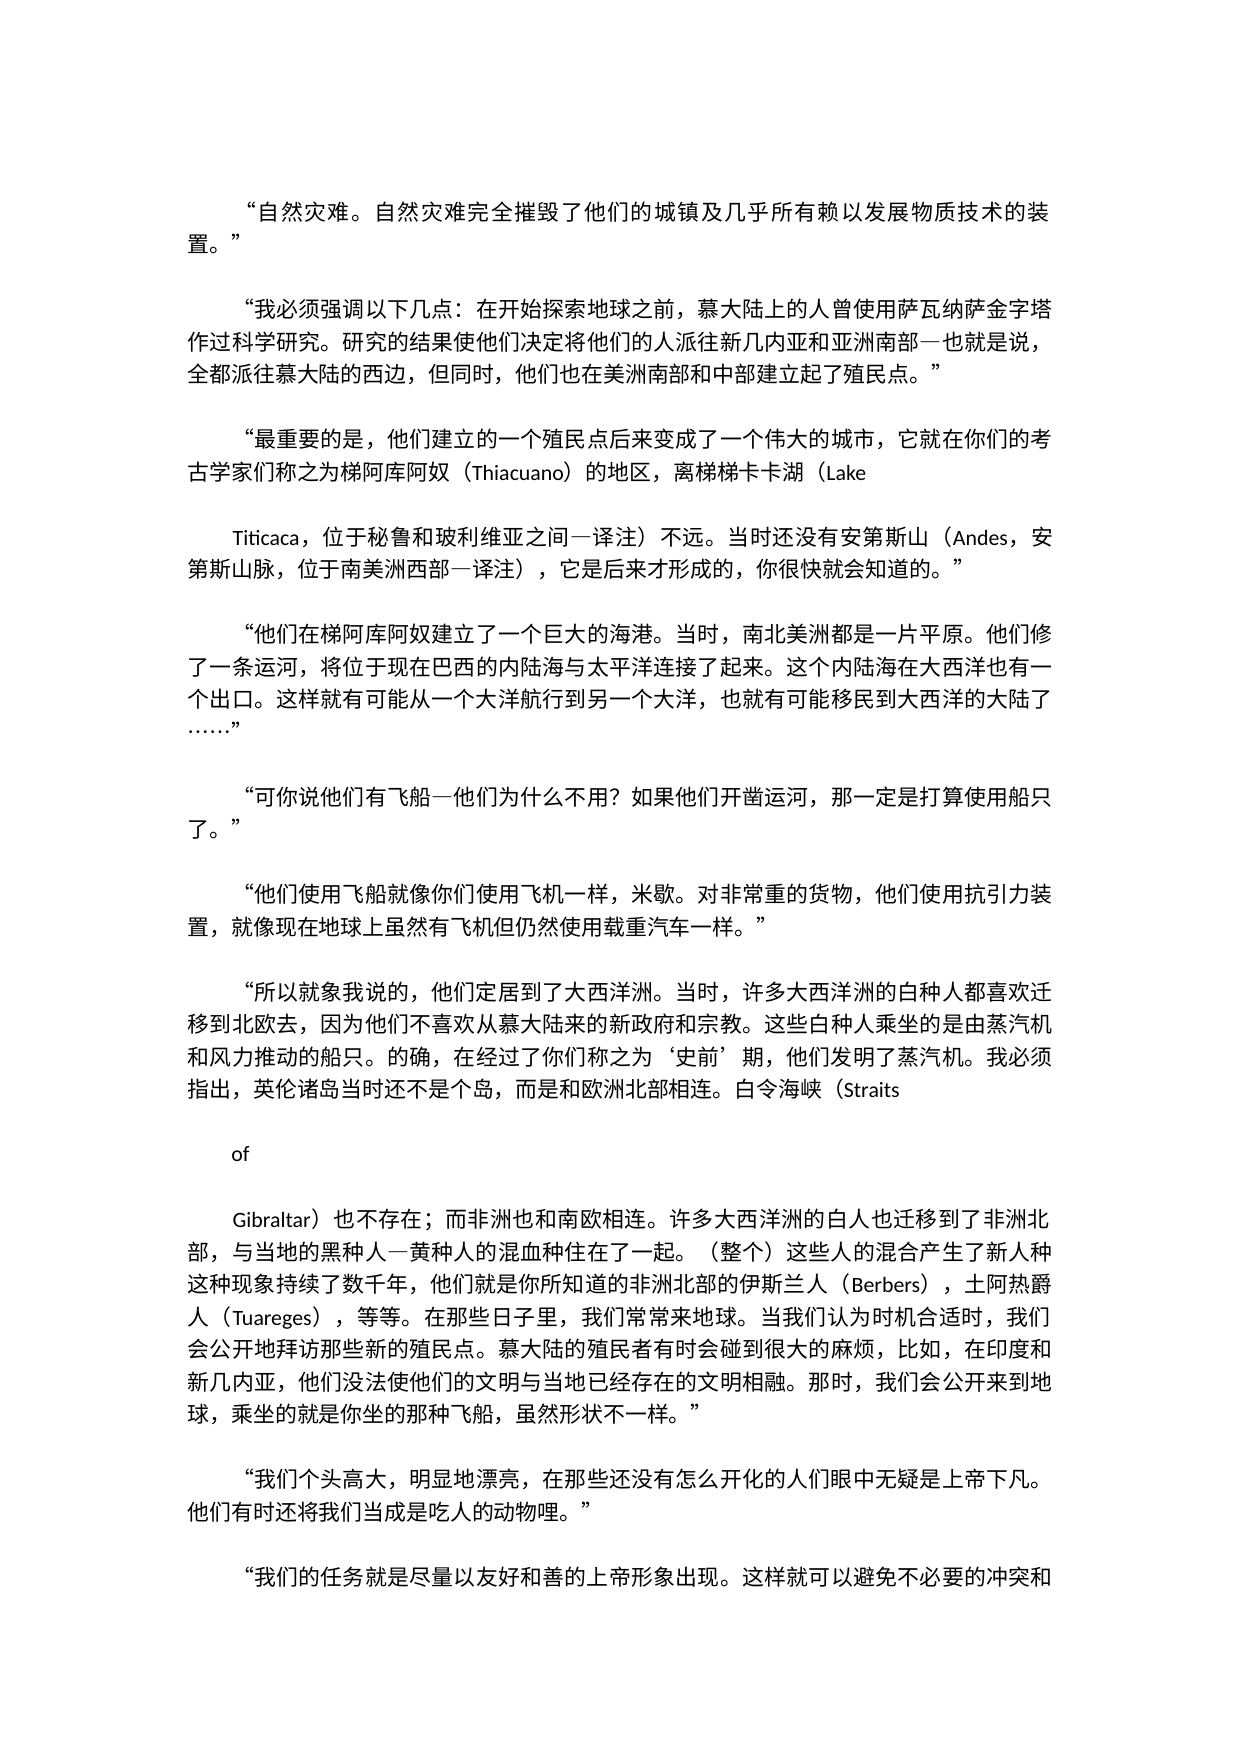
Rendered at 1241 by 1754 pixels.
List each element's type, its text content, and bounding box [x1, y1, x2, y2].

text of [187, 1137, 1053, 1169]
text “可你说他们有飞船—他们为什么不用？如果他们开凿运河，那一定是打算使用船只了。” [187, 779, 1053, 844]
text “他们在梯阿库阿奴建立了一个巨大的海港。当时，南北美洲都是一片平原。他们修了一条运河，将位于现在巴西的内陆海与太平洋连接了起来。这个内陆海在大西洋也有一个出口。这样就有可能从一个大洋航行到另一个大洋，也就有可能移民到大西洋的大陆了……” [187, 617, 1053, 747]
text “我必须强调以下几点：在开始探索地球之前，慕大陆上的人曾使用萨瓦纳萨金字塔作过科学研究。研究的结果使他们决定将他们的人派往新几内亚和亚洲南部—也就是说，全都派往慕大陆的西边，但同时，他们也在美洲南部和中部建立起了殖民点。” [187, 292, 1053, 389]
text “自然灾难。自然灾难完全摧毁了他们的城镇及几乎所有赖以发展物质技术的装置。” [187, 194, 1053, 259]
text “他们使用飞船就像你们使用飞机一样，米歇。对非常重的货物，他们使用抗引力装置，就像现在地球上虽然有飞机但仍然使用载重汽车一样。” [187, 877, 1053, 942]
text “我们个头高大，明显地漂亮，在那些还没有怎么开化的人们眼中无疑是上帝下凡。他们有时还将我们当成是吃人的动物哩。” [187, 1462, 1053, 1527]
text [187, 1559, 1053, 1592]
text Titicaca，位于秘鲁和玻利维亚之间—译注）不远。当时还没有安第斯山（Andes，安第斯山脉，位于南美洲西部—译注），它是后来才形成的，你很快就会知道的。” [187, 519, 1053, 584]
text “所以就象我说的，他们定居到了大西洋洲。当时，许多大西洋洲的白种人都喜欢迁移到北欧去，因为他们不喜欢从慕大陆来的新政府和宗教。这些白种人乘坐的是由蒸汽机和风力推动的船只。的确，在经过了你们称之为‘史前’期，他们发明了蒸汽机。我必须指出，英伦诸岛当时还不是个岛，而是和欧洲北部相连。白令海峡（Straits [187, 974, 1053, 1104]
text Gibraltar）也不存在；而非洲也和南欧相连。许多大西洋洲的白人也迁移到了非洲北部，与当地的黑种人—黄种人的混血种住在了一起。（整个）这些人的混合产生了新人种。这种现象持续了数千年，他们就是你所知道的非洲北部的伊斯兰人（Berbers），土阿热爵人（Tuareges），等等。在那些日子里，我们常常来地球。当我们认为时机合适时，我们会公开地拜访那些新的殖民点。慕大陆的殖民者有时会碰到很大的麻烦，比如，在印度和新几内亚，他们没法使他们的文明与当地已经存在的文明相融。那时，我们会公开来到地球，乘坐的就是你坐的那种飞船，虽然形状不一样。” [187, 1202, 1053, 1429]
text “最重要的是，他们建立的一个殖民点后来变成了一个伟大的城市，它就在你们的考古学家们称之为梯阿库阿奴（Thiacuano）的地区，离梯梯卡卡湖（Lake [187, 422, 1053, 487]
